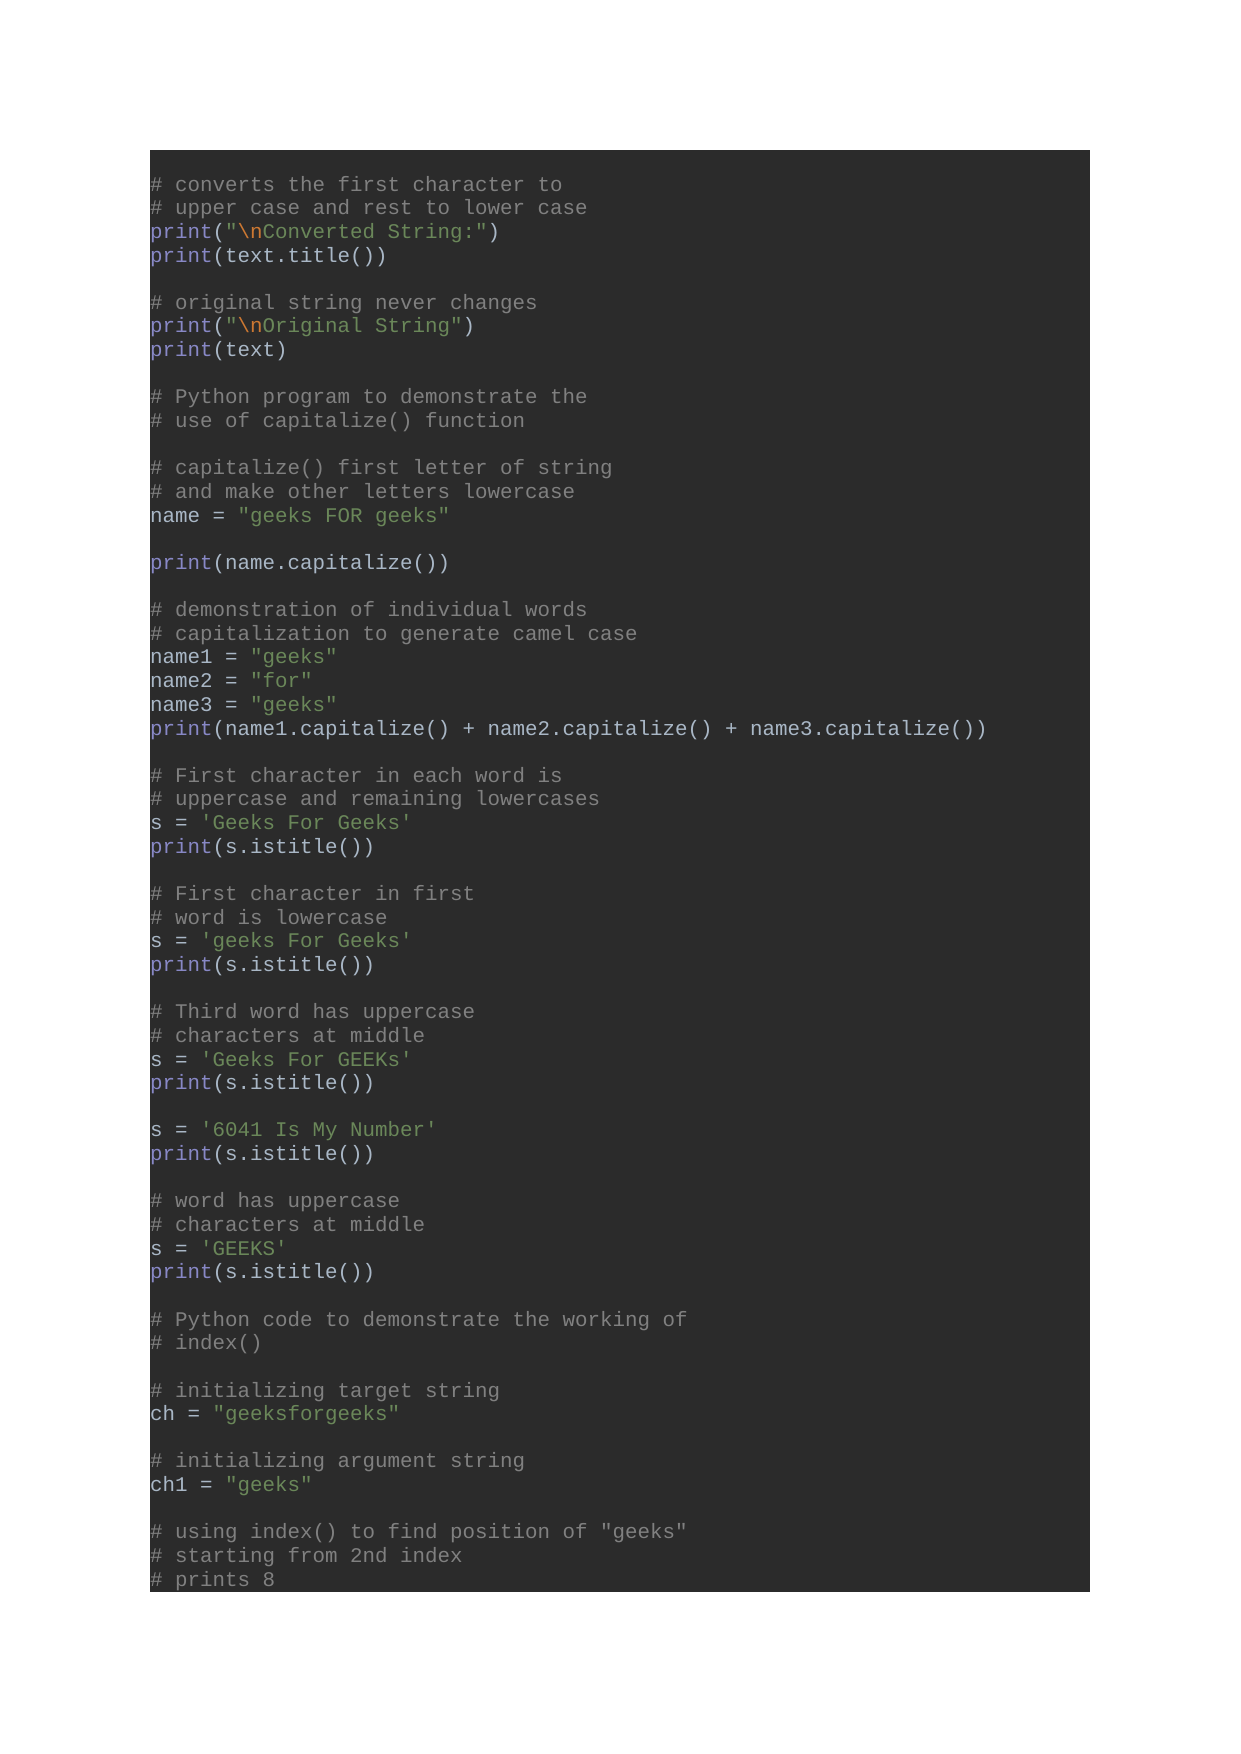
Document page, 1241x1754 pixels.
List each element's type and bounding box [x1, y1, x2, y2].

text [150, 150, 1090, 1592]
